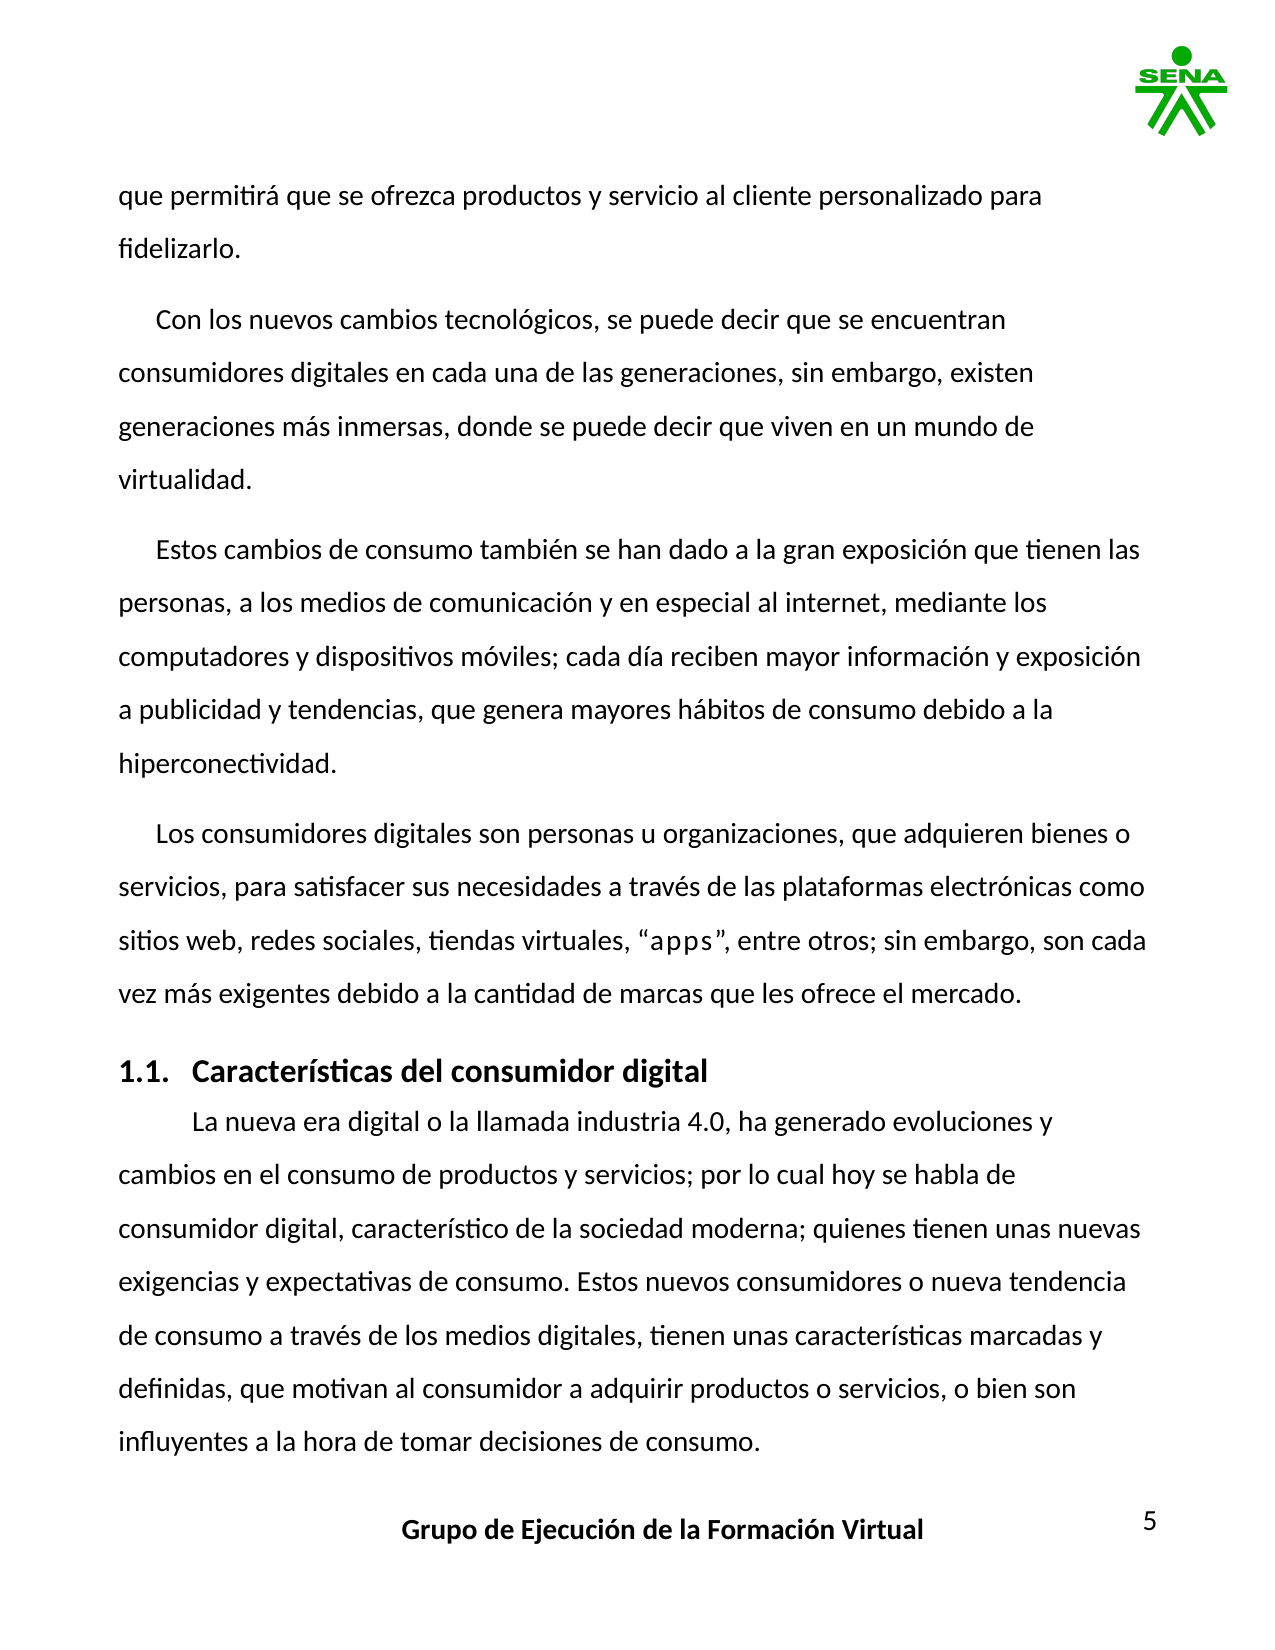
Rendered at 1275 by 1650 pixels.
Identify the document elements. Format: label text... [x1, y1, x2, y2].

text Los consumidores digitales son personas u organizaciones, que adquieren bienes o servicios, para satisfacer sus necesidades a través de las plataformas electrónicas como sitios web, redes sociales, tiendas virtuales, “apps”, entre otros; sin embargo, son cada vez más exigentes debido a la cantidad de marcas que les ofrece el mercado. [118, 815, 1157, 1011]
subtitle Características del consumidor digital [118, 1049, 1157, 1090]
text Con los nuevos cambios tecnológicos, se puede decir que se encuentran consumidores digitales en cada una de las generaciones, sin embargo, existen generaciones más inmersas, donde se puede decir que viven en un mundo de virtualidad. [118, 301, 1157, 497]
picture [1135, 46, 1228, 136]
text Estos cambios de consumo también se han dado a la gran exposición que tienen las personas, a los medios de comunicación y en especial al internet, mediante los computadores y dispositivos móviles; cada día reciben mayor información y exposición a publicidad y tendencias, que genera mayores hábitos de consumo debido a la hiperconectividad. [118, 531, 1157, 781]
text La nueva era digital o la llamada industria 4.0, ha generado evoluciones y cambios en el consumo de productos y servicios; por lo cual hoy se habla de consumidor digital, característico de la sociedad moderna; quienes tienen unas nuevas exigencias y expectativas de consumo. Estos nuevos consumidores o nueva tendencia de consumo a través de los medios digitales, tienen unas características marcadas y definidas, que motivan al consumidor a adquirir productos o servicios, o bien son influyentes a la hora de tomar decisiones de consumo. [118, 1103, 1157, 1459]
